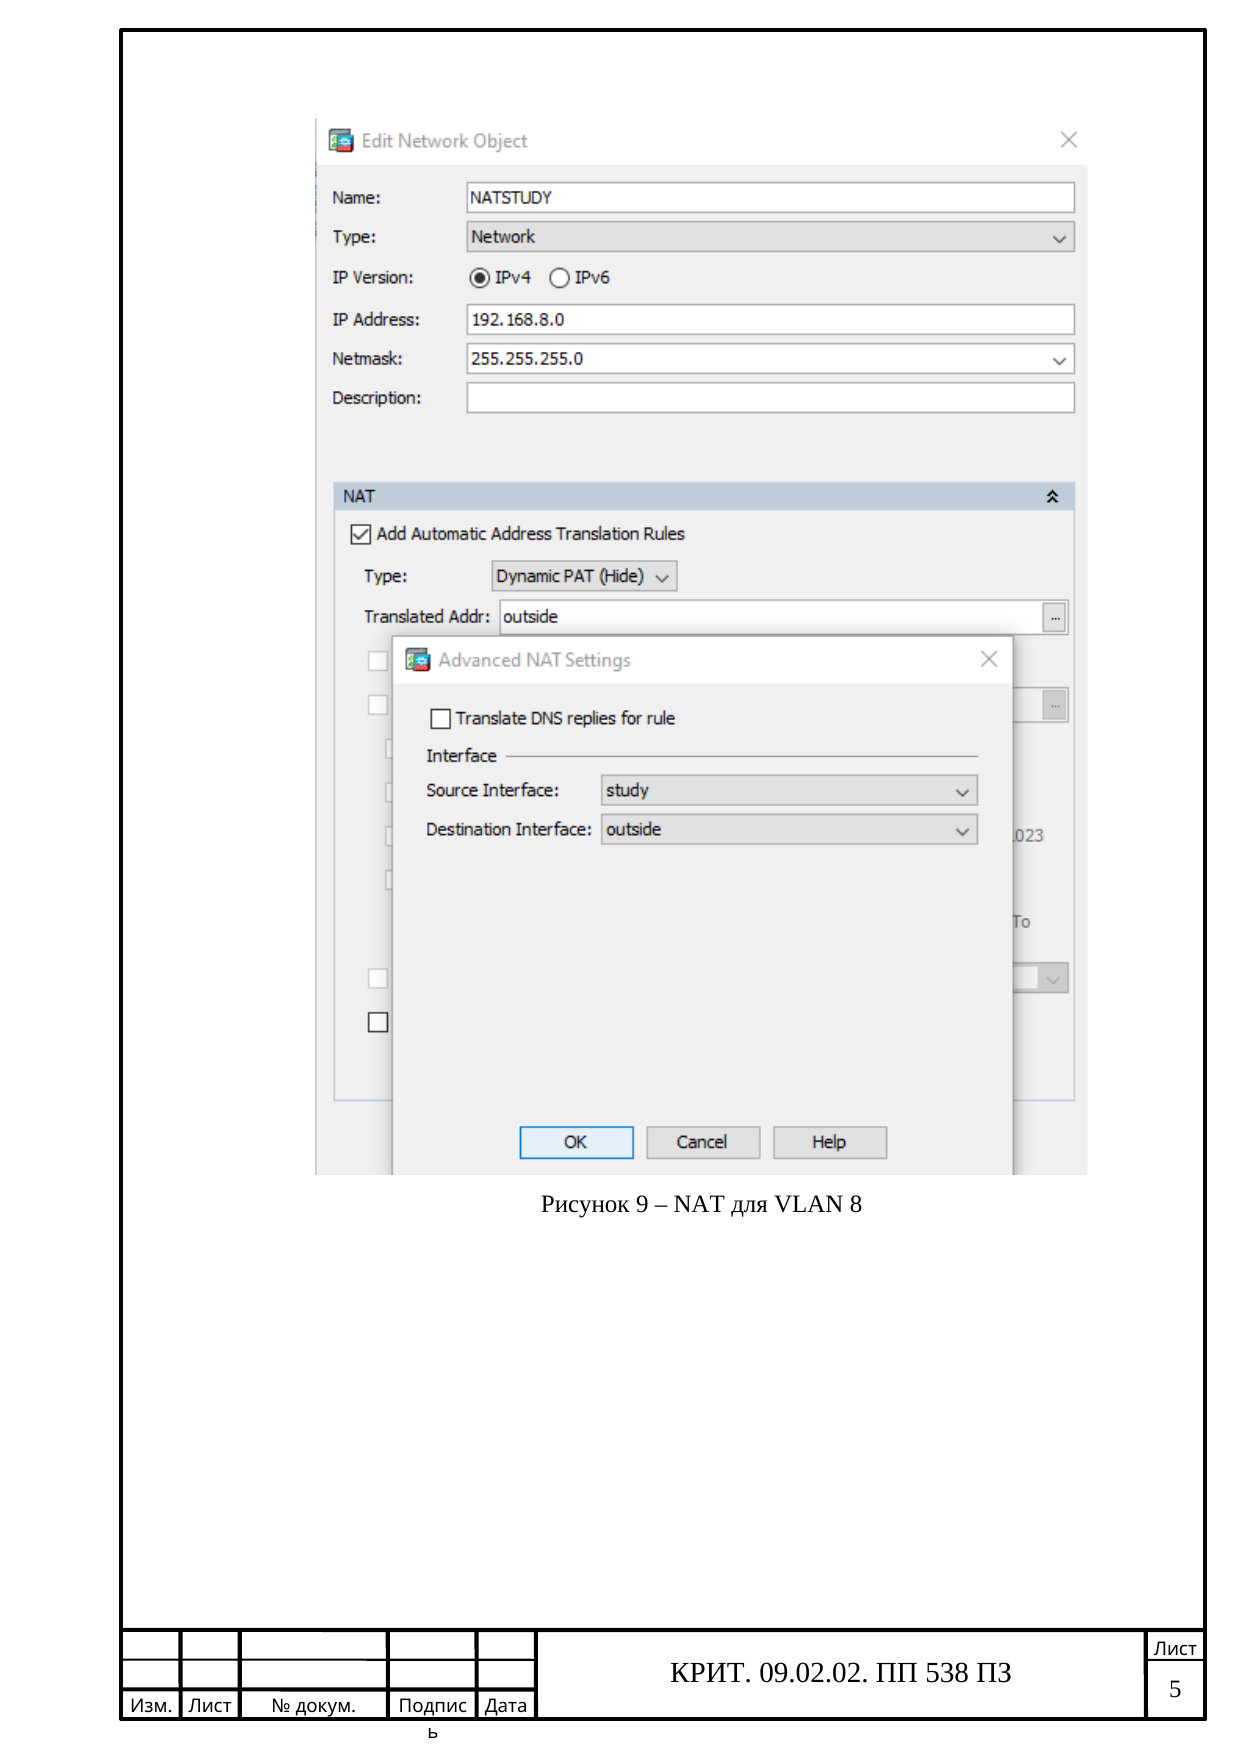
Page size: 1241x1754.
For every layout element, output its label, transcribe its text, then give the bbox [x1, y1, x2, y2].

picture [315, 118, 1088, 1175]
